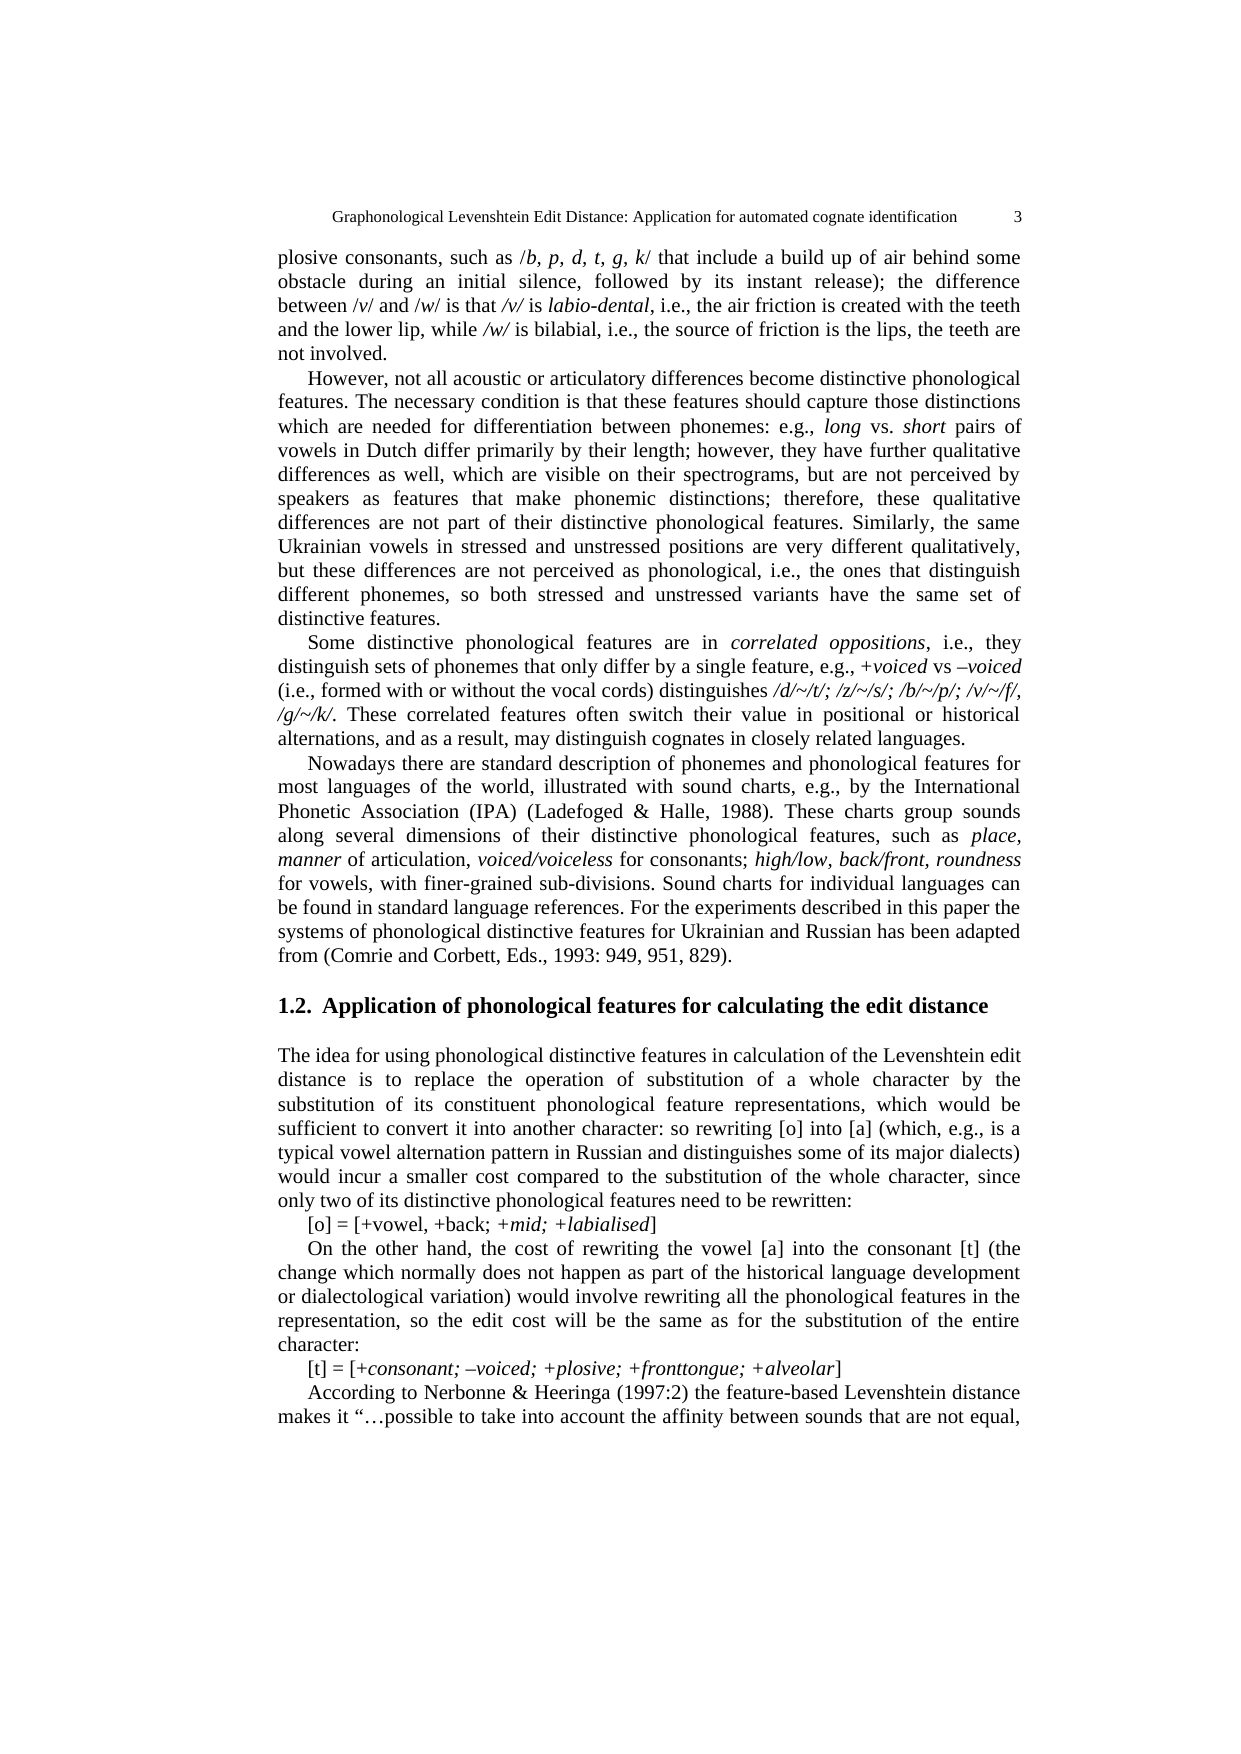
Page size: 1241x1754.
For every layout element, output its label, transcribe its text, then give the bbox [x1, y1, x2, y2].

text [t] = [+consonant; –voiced; +plosive; +fronttongue; +alveolar] [278, 1356, 1022, 1380]
text On the other hand, the cost of rewriting the vowel [a] into the consonant [t] (the change which normally does not happen as part of the historical language development or dialectological variation) would involve rewriting all the phonological features in the representation, so the edit cost will be the same as for the substitution of the entire character: [278, 1236, 1022, 1356]
subtitle Application of phonological features for calculating the edit distance [278, 992, 1022, 1018]
text The idea for using phonological distinctive features in calculation of the Levenshtein edit distance is to replace the operation of substitution of a whole character by the substitution of its constituent phonological feature representations, which would be sufficient to convert it into another character: so rewriting [o] into [a] (which, e.g., is a typical vowel alternation pattern in Russian and distinguishes some of its major dialects) would incur a smaller cost compared to the substitution of the whole character, since only two of its distinctive phonological features need to be rewritten: [278, 1043, 1022, 1212]
text Some distinctive phonological features are in correlated oppositions, i.e., they distinguish sets of phonemes that only differ by a single feature, e.g., +voiced vs –voiced (i.e., formed with or without the vocal cords) distinguishes /d/~/t/; /z/~/s/; /b/~/p/; /v/~/f/, /g/~/k/. These correlated features often switch their value in positional or historical alternations, and as a result, may distinguish cognates in closely related languages. [278, 630, 1022, 750]
text However, not all acoustic or articulatory differences become distinctive phonological features. The necessary condition is that these features should capture those distinctions which are needed for differentiation between phonemes: e.g., long vs. short pairs of vowels in Dutch differ primarily by their length; however, they have further qualitative differences as well, which are visible on their spectrograms, but are not perceived by speakers as features that make phonemic distinctions; therefore, these qualitative differences are not part of their distinctive phonological features. Similarly, the same Ukrainian vowels in stressed and unstressed positions are very different qualitatively, but these differences are not perceived as phonological, i.e., the ones that distinguish different phonemes, so both stressed and unstressed variants have the same set of distinctive features. [278, 365, 1022, 630]
text [o] = [+vowel, +back; +mid; +labialised] [278, 1212, 1022, 1236]
text Nowadays there are standard description of phonemes and phonological features for most languages of the world, illustrated with sound charts, e.g., by the International Phonetic Association (IPA) (Ladefoged & Halle, 1988). These charts group sounds along several dimensions of their distinctive phonological features, such as place, manner of articulation, voiced/voiceless for consonants; high/low, back/front, roundness for vowels, with finer-grained sub-divisions. Sound charts for individual languages can be found in standard language references. For the experiments described in this paper the systems of phonological distinctive features for Ukrainian and Russian has been adapted from (Comrie and Corbett, Eds., 1993: 949, 951, 829). [278, 750, 1022, 967]
